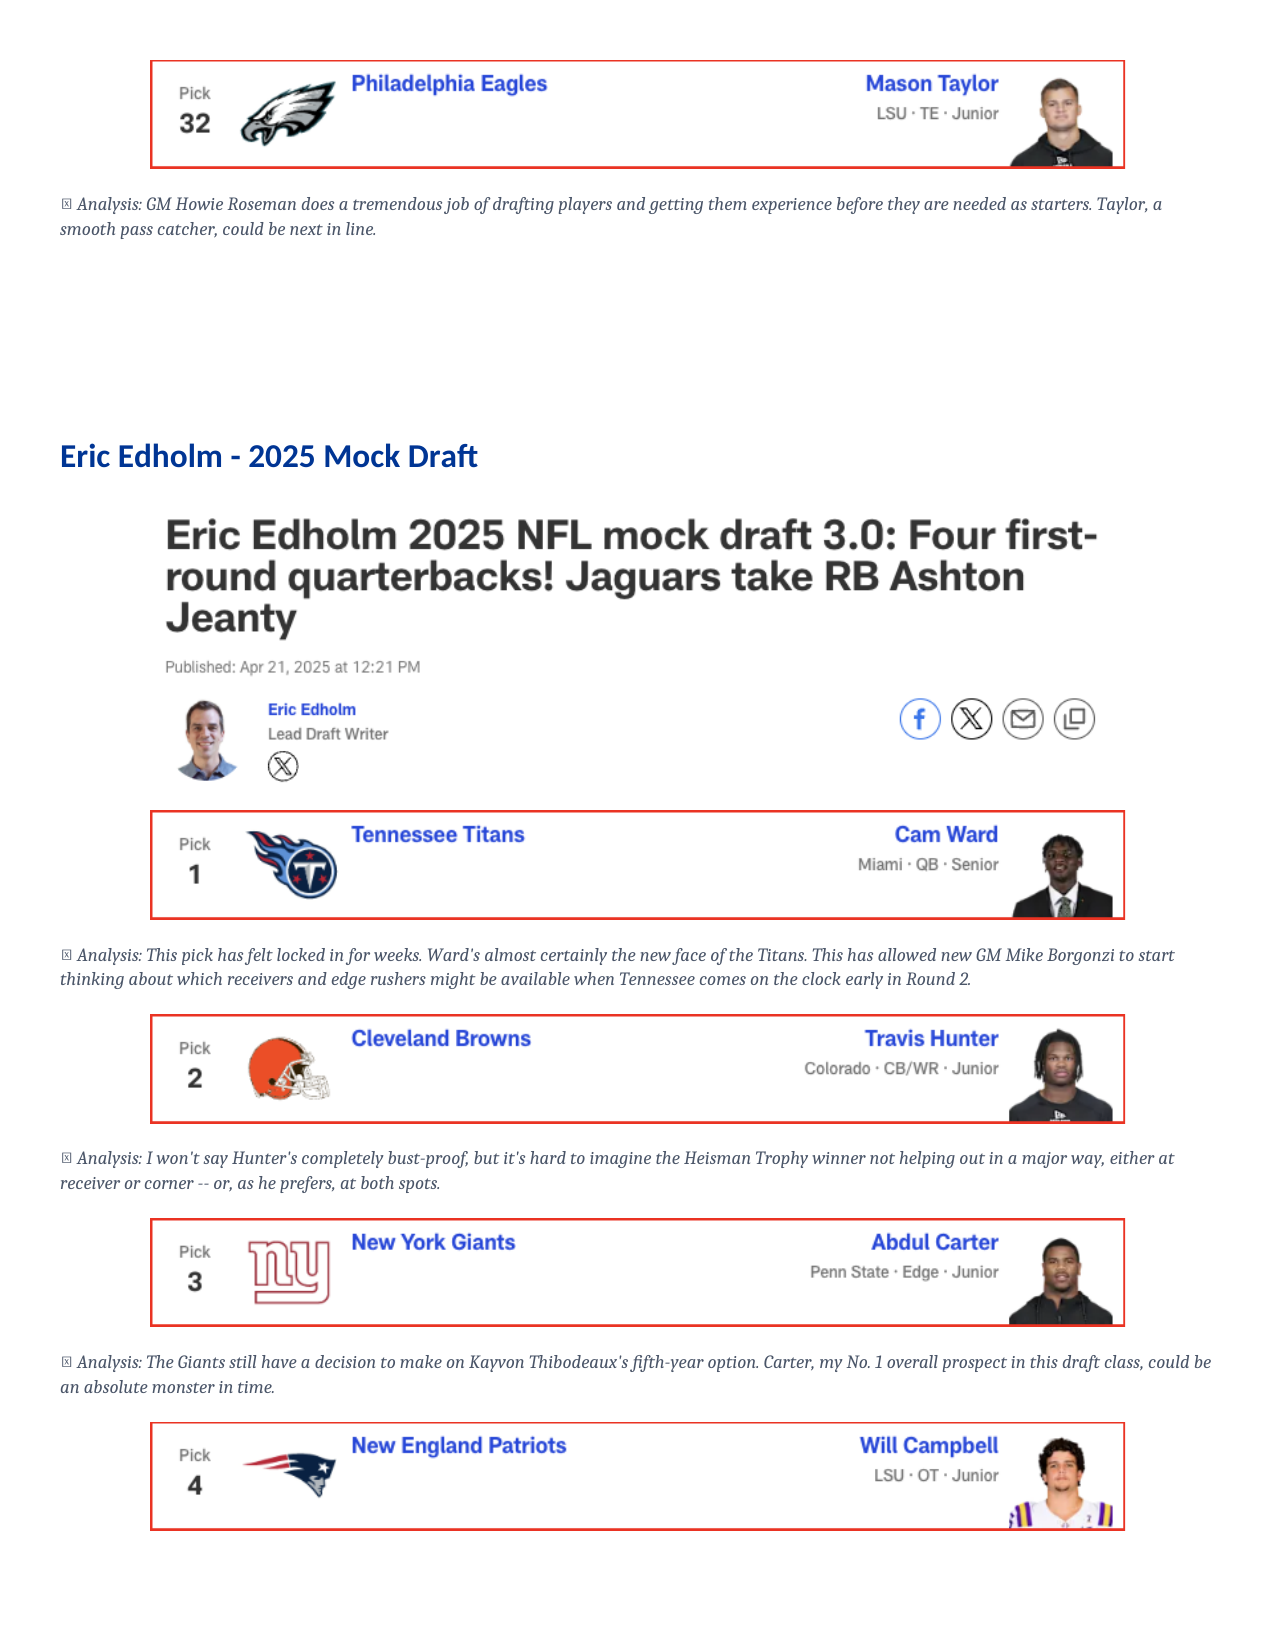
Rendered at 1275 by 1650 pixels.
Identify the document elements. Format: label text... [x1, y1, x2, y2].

picture [150, 1014, 1125, 1124]
picture [150, 482, 1125, 786]
text 📝 Analysis: The Giants still have a decision to make on Kayvon Thibodeaux's fifth-year option. Carter, my No. 1 overall prospect in this draft class, could be an absolute monster in time. [60, 1352, 1215, 1398]
picture [150, 1218, 1125, 1327]
picture [150, 60, 1125, 169]
text 📝 Analysis: This pick has felt locked in for weeks. Ward's almost certainly the new face of the Titans. This has allowed new GM Mike Borgonzi to start thinking about which receivers and edge rushers might be available when Tennessee comes on the clock early in Round 2. [60, 944, 1215, 990]
text 📝 Analysis: GM Howie Roseman does a tremendous job of drafting players and getting them experience before they are needed as starters. Taylor, a smooth pass catcher, could be next in line. [60, 193, 1215, 240]
picture [150, 1422, 1125, 1531]
subtitle Eric Edholm - 2025 Mock Draft [60, 435, 1215, 476]
text 📝 Analysis: I won't say Hunter's completely bust-proof, but it's hard to imagine the Heisman Trophy winner not helping out in a major way, either at receiver or corner -- or, as he prefers, at both spots. [60, 1148, 1215, 1194]
picture [150, 810, 1125, 920]
